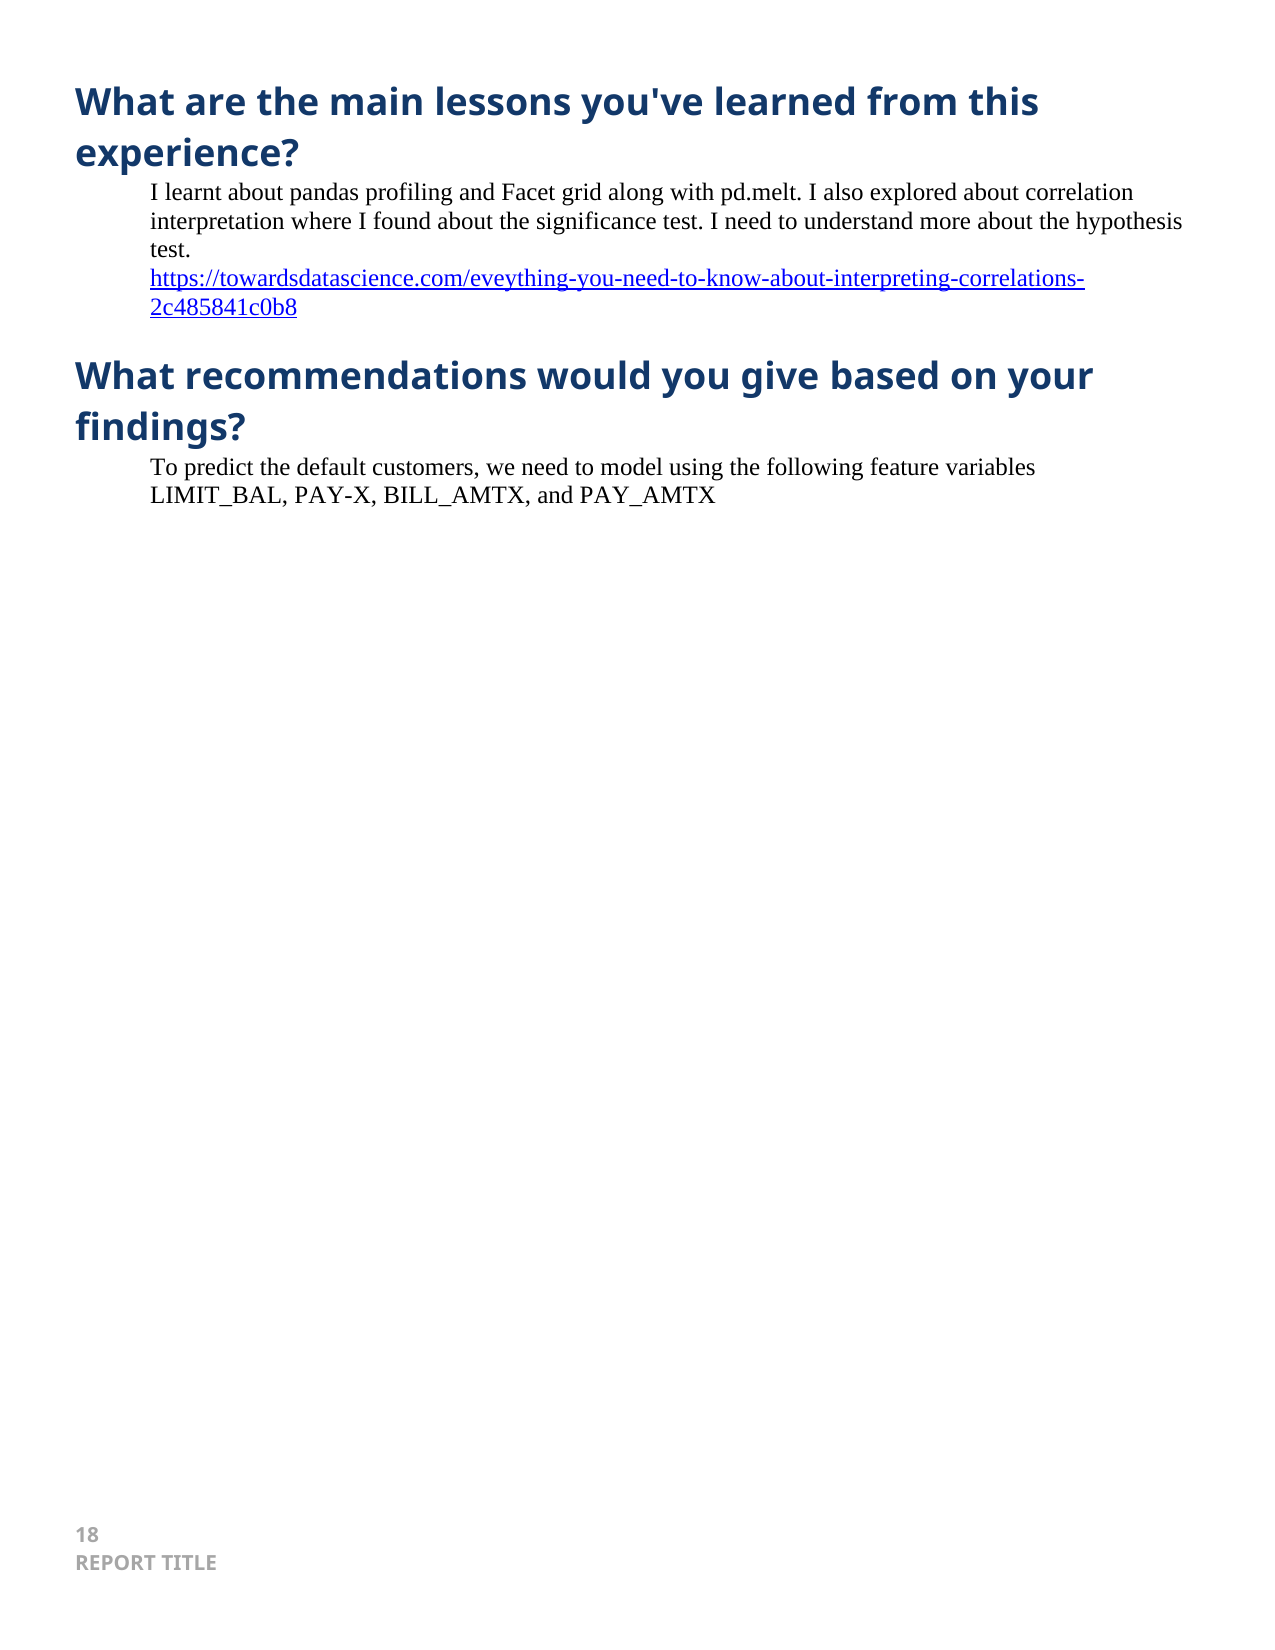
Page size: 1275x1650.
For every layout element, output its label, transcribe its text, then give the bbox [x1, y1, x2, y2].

text I learnt about pandas profiling and Facet grid along with pd.melt. I also explored about correlation interpretation where I found about the significance test. I need to understand more about the hypothesis test. [150, 177, 1200, 263]
subtitle What are the main lessons you've learned from this experience? [75, 75, 1200, 177]
subtitle What recommendations would you give based on your findings? [75, 349, 1200, 452]
text LIMIT_BAL, PAY-X, BILL_AMTX, and PAY_AMTX [150, 480, 1200, 509]
text https://towardsdatascience.com/eveything-you-need-to-know-about-interpreting-correlations-2c485841c0b8 [150, 263, 1200, 321]
text To predict the default customers, we need to model using the following feature variables [150, 452, 1200, 480]
